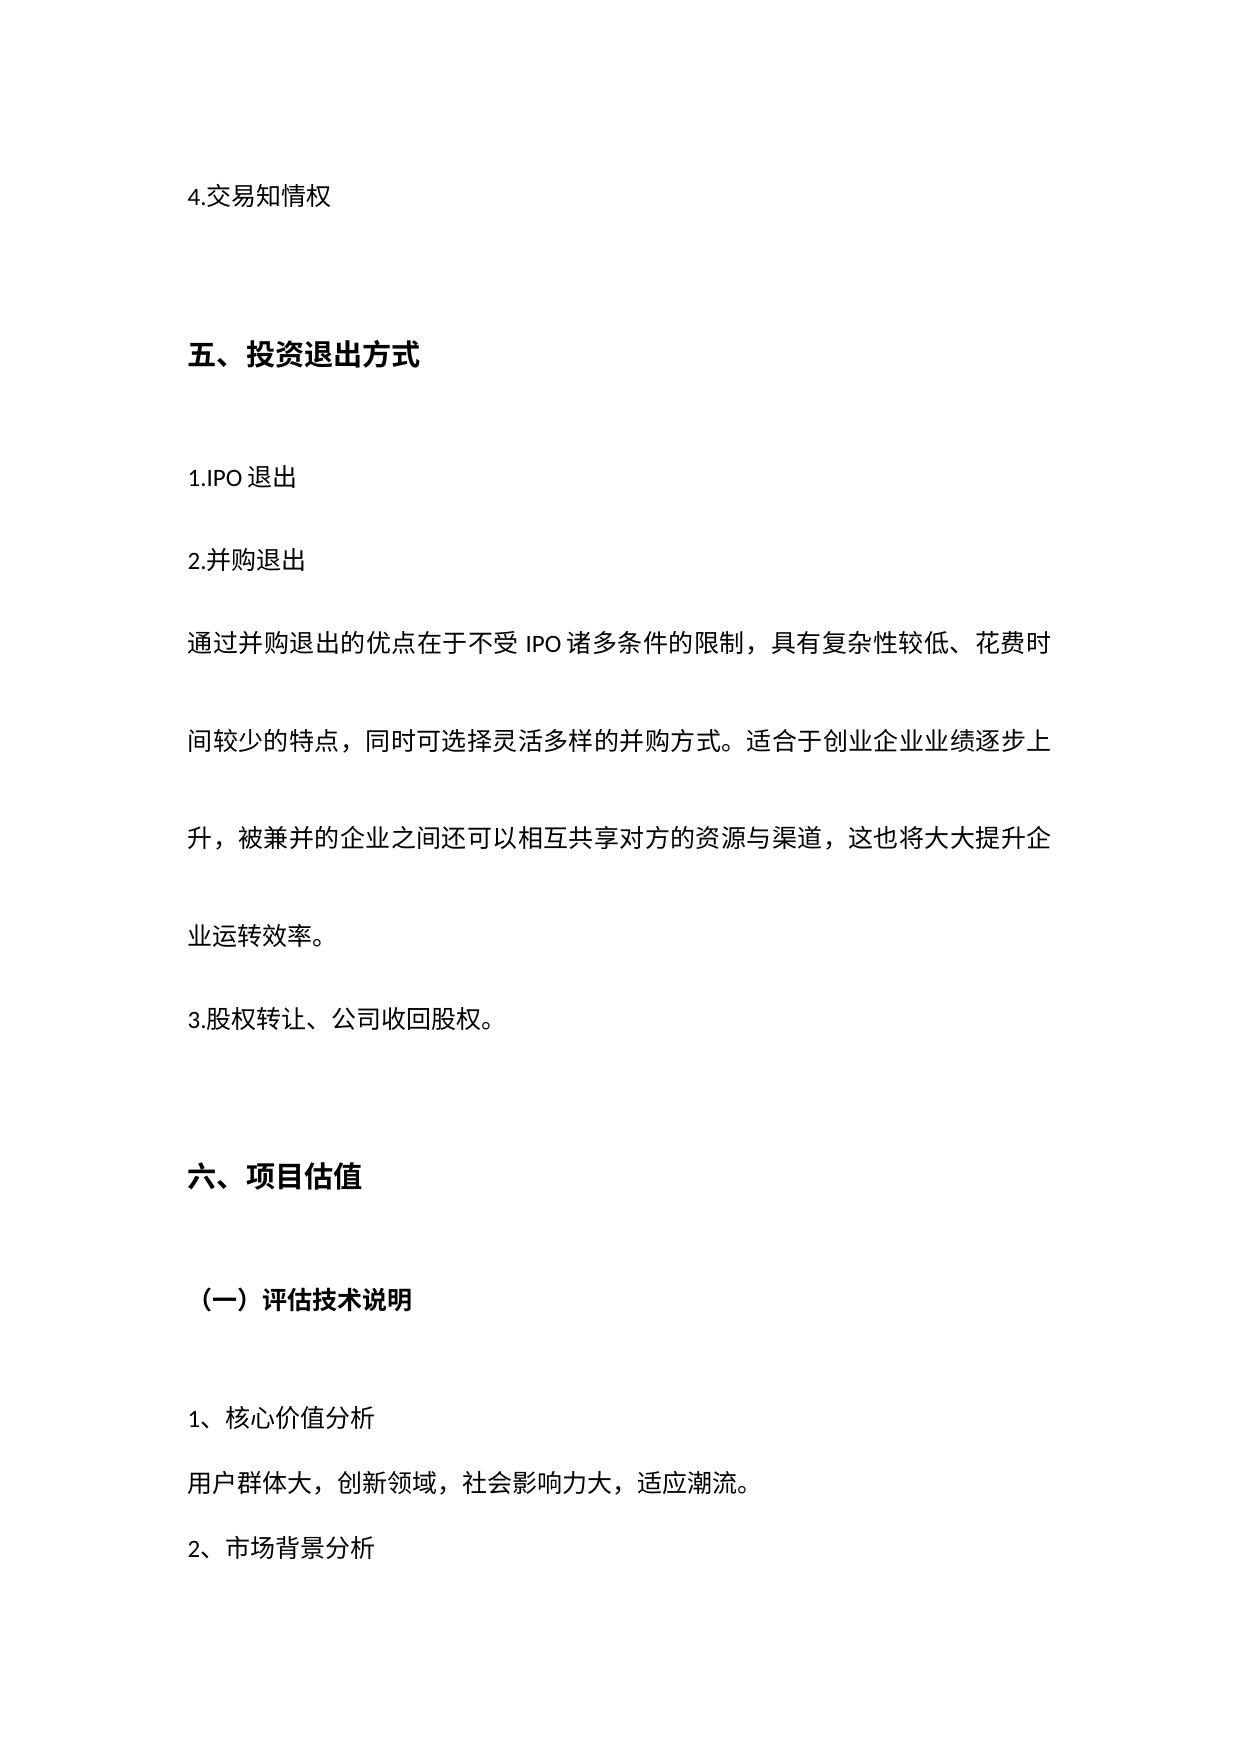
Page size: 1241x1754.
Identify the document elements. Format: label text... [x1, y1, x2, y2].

text 1、核心价值分析 [187, 1384, 1053, 1449]
text 4.交易知情权 [187, 162, 1053, 227]
text 3.股权转让、公司收回股权。 [187, 985, 1053, 1050]
text 1.IPO退出 [187, 443, 1053, 508]
text 2、市场背景分析 [187, 1514, 1053, 1579]
subtitle 六、项目估值 [187, 1143, 1053, 1208]
subtitle （一）评估技术说明 [187, 1266, 1053, 1331]
subtitle 五、投资退出方式 [187, 320, 1053, 385]
text 通过并购退出的优点在于不受IPO诸多条件的限制，具有复杂性较低、花费时间较少的特点，同时可选择灵活多样的并购方式。适合于创业企业业绩逐步上升，被兼并的企业之间还可以相互共享对方的资源与渠道，这也将大大提升企业运转效率。 [187, 609, 1053, 967]
text 用户群体大，创新领域，社会影响力大，适应潮流。 [187, 1449, 1053, 1514]
text 2.并购退出 [187, 526, 1053, 591]
